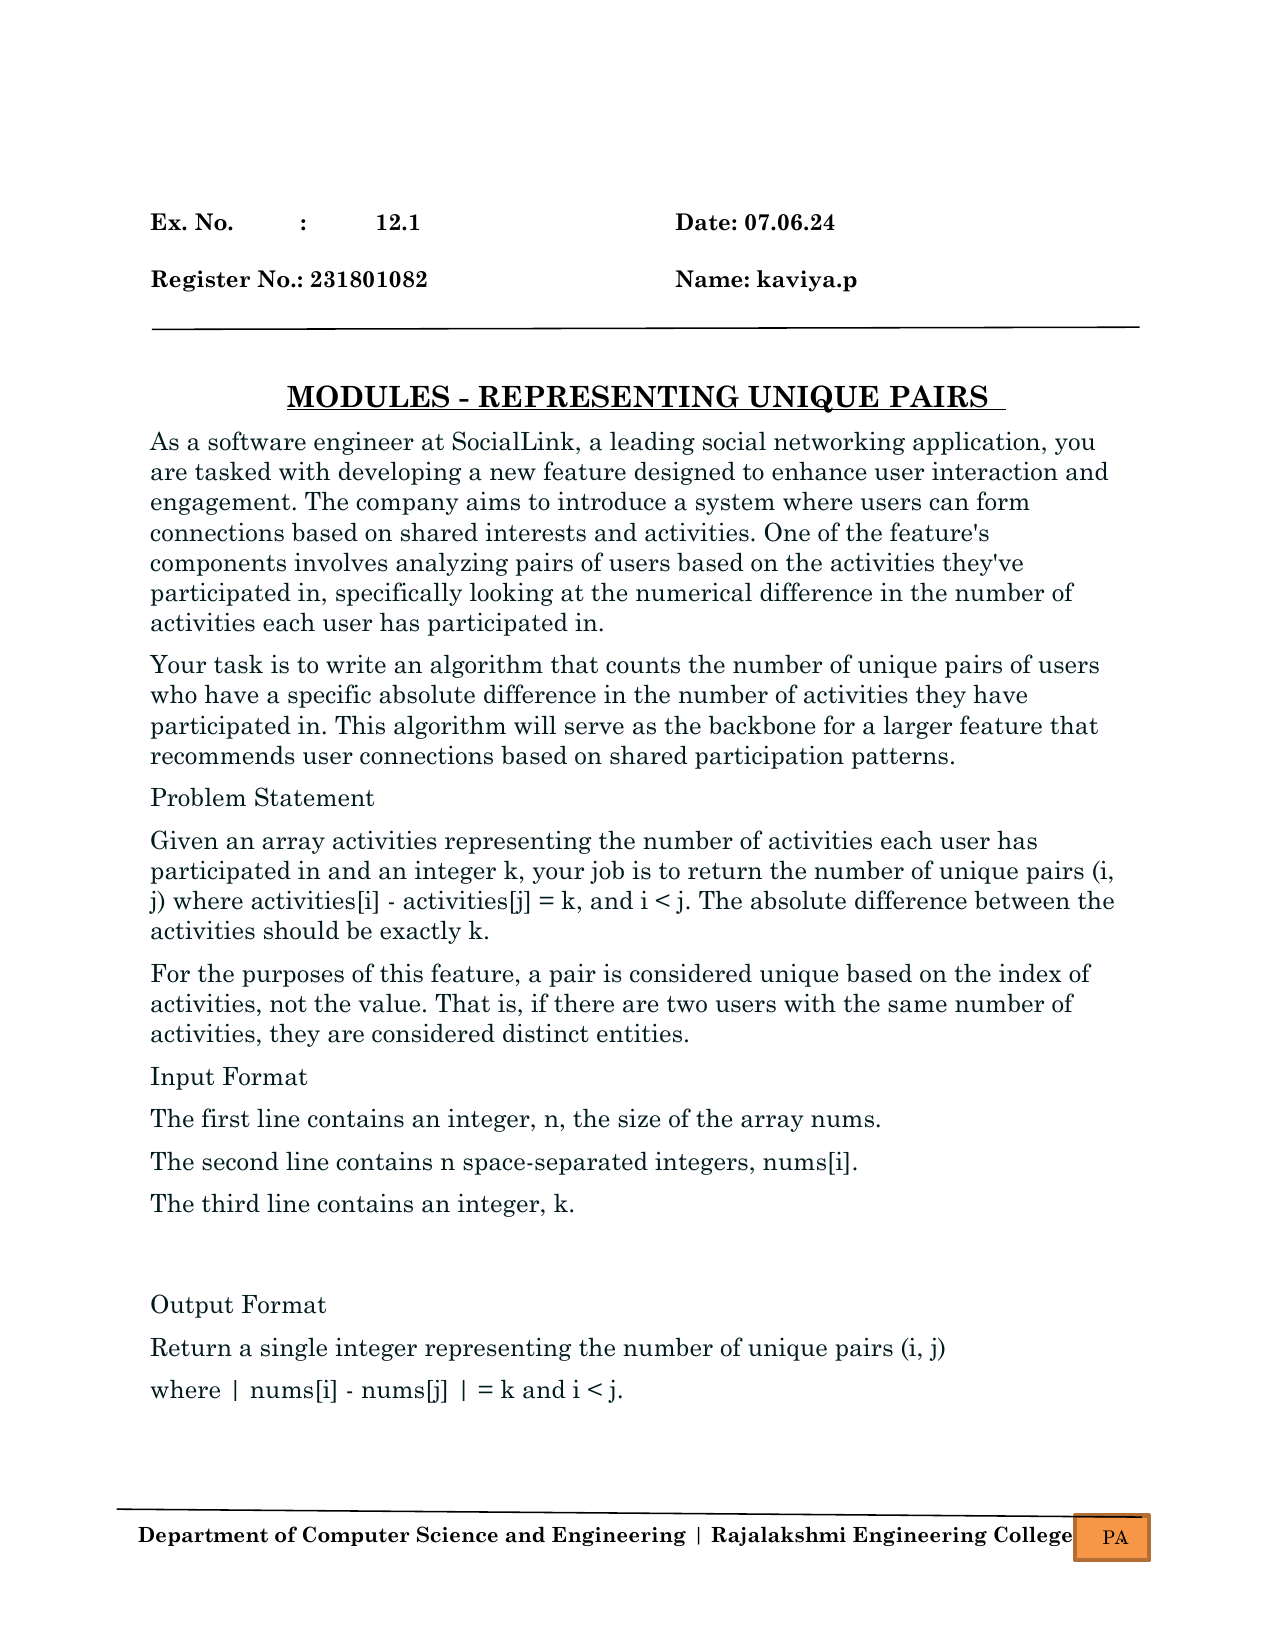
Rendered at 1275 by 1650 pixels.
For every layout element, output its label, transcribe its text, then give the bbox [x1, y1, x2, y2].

text Input Format [150, 1060, 1125, 1091]
text Return a single integer representing the number of unique pairs (i, j) [150, 1332, 1125, 1362]
text As a software engineer at SocialLink, a leading social networking application, you are tasked with developing a new feature designed to enhance user interaction and engagement. The company aims to introduce a system where users can form connections based on shared interests and activities. One of the feature's components involves analyzing pairs of users based on the activities they've participated in, specifically looking at the numerical difference in the number of activities each user has participated in. [150, 426, 1125, 637]
text For the purposes of this feature, a pair is considered unique based on the index of activities, not the value. That is, if there are two users with the same number of activities, they are considered distinct entities. [150, 958, 1125, 1048]
text where | nums[i] - nums[j] | = k and i < j. [150, 1374, 1125, 1404]
text Output Format [150, 1289, 1125, 1319]
text The third line contains an integer, k. [150, 1188, 1125, 1218]
text The first line contains an integer, n, the size of the array nums. [150, 1103, 1125, 1133]
text Given an array activities representing the number of activities each user has participated in and an integer k, your job is to return the number of unique pairs (i, j) where activities[i] - activities[j] = k, and i < j. The absolute difference between the activities should be exactly k. [150, 825, 1125, 945]
text Your task is to write an algorithm that counts the number of unique pairs of users who have a specific absolute difference in the number of activities they have participated in. This algorithm will serve as the backbone for a larger feature that recommends user connections based on shared participation patterns. [150, 649, 1125, 769]
text Problem Statement [150, 782, 1125, 812]
text Register No.: 231801082 Name: kaviya.p [150, 265, 1125, 292]
text MODULES - REPRESENTING UNIQUE PAIRS [150, 378, 1125, 413]
text Ex. No. : 12.1 Date: 07.06.24 [150, 208, 1125, 236]
text The second line contains n space-separated integers, nums[i]. [150, 1146, 1125, 1176]
